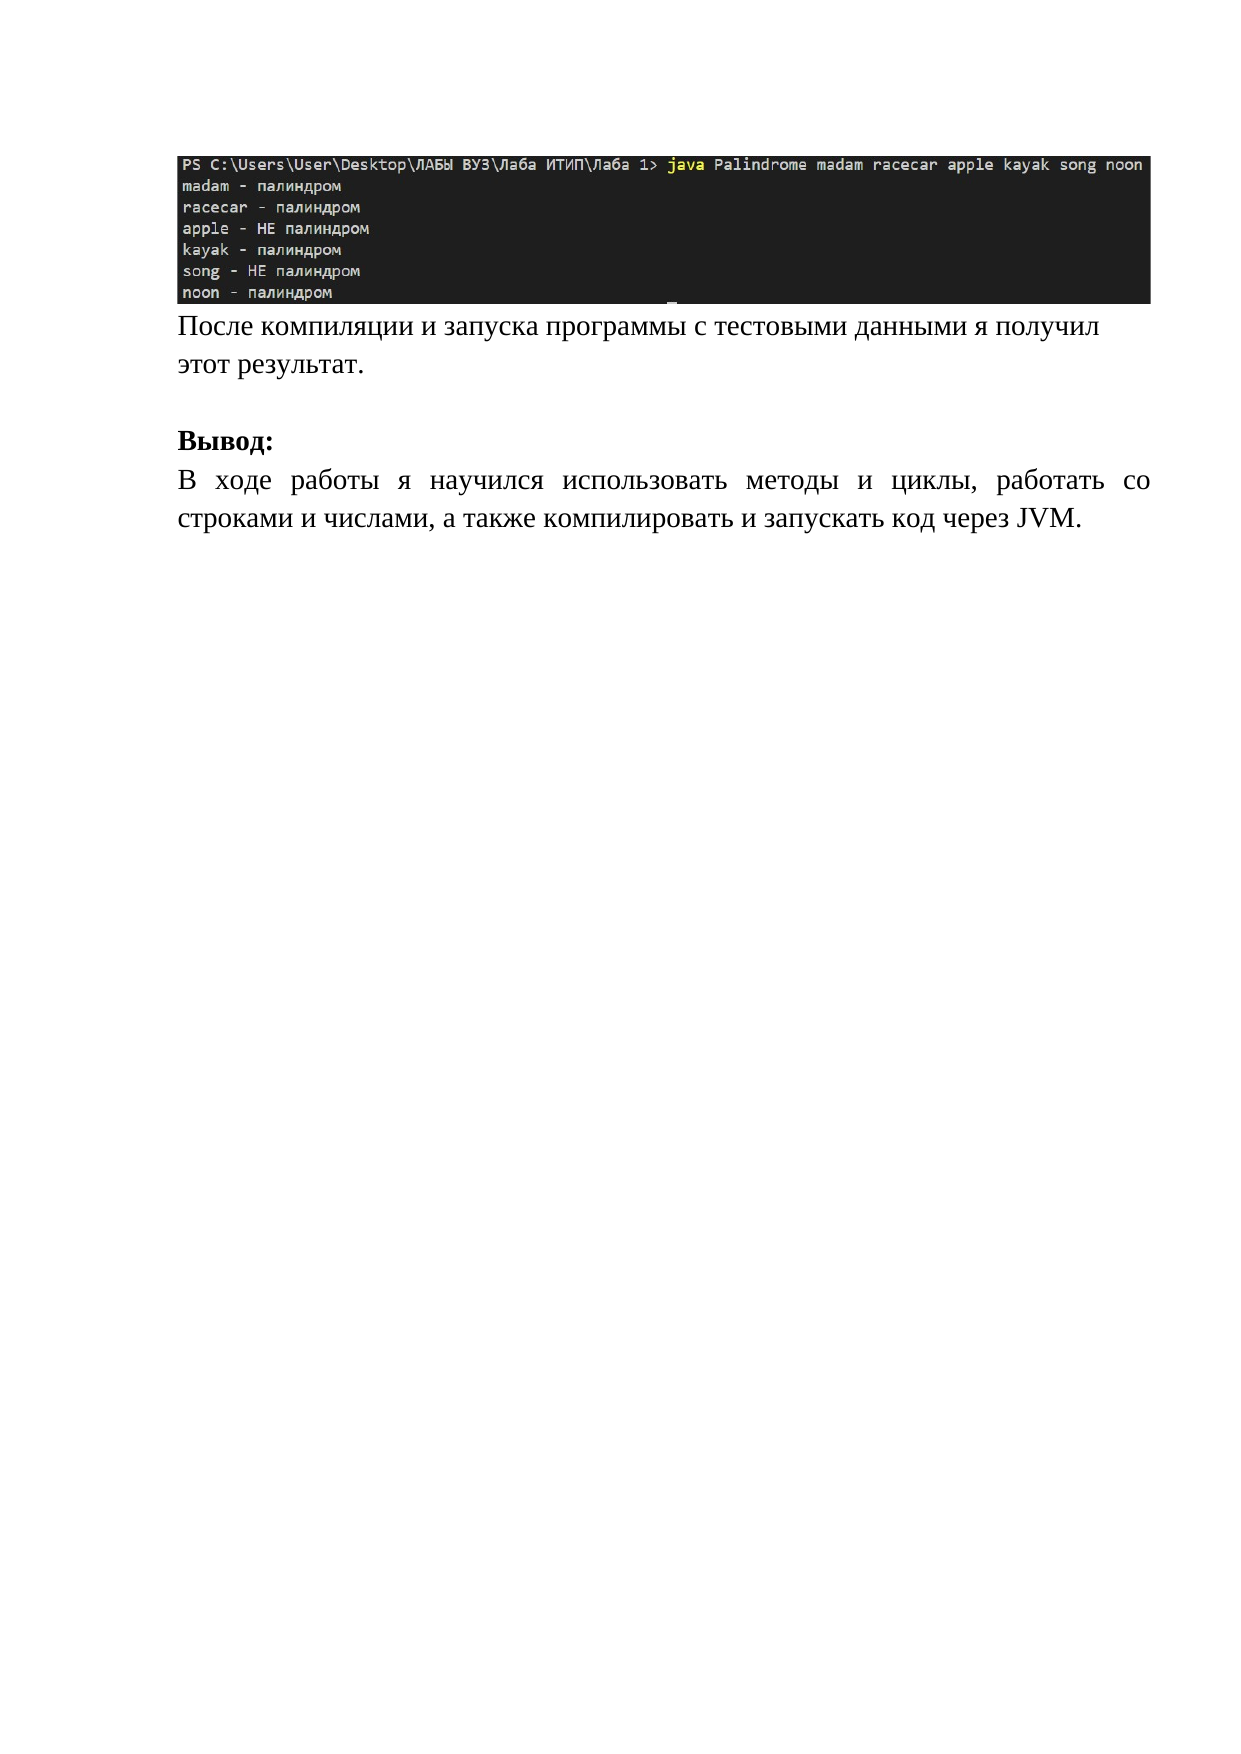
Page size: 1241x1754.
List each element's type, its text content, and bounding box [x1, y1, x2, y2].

text Вывод: [177, 423, 1152, 457]
text В ходе работы я научился использовать методы и циклы, работать со строками и числами, а также компилировать и запускать код через JVM. [177, 462, 1152, 534]
picture [177, 156, 1151, 304]
text После компиляции и запуска программы с тестовыми данными я получил этот результат. [177, 308, 1152, 380]
